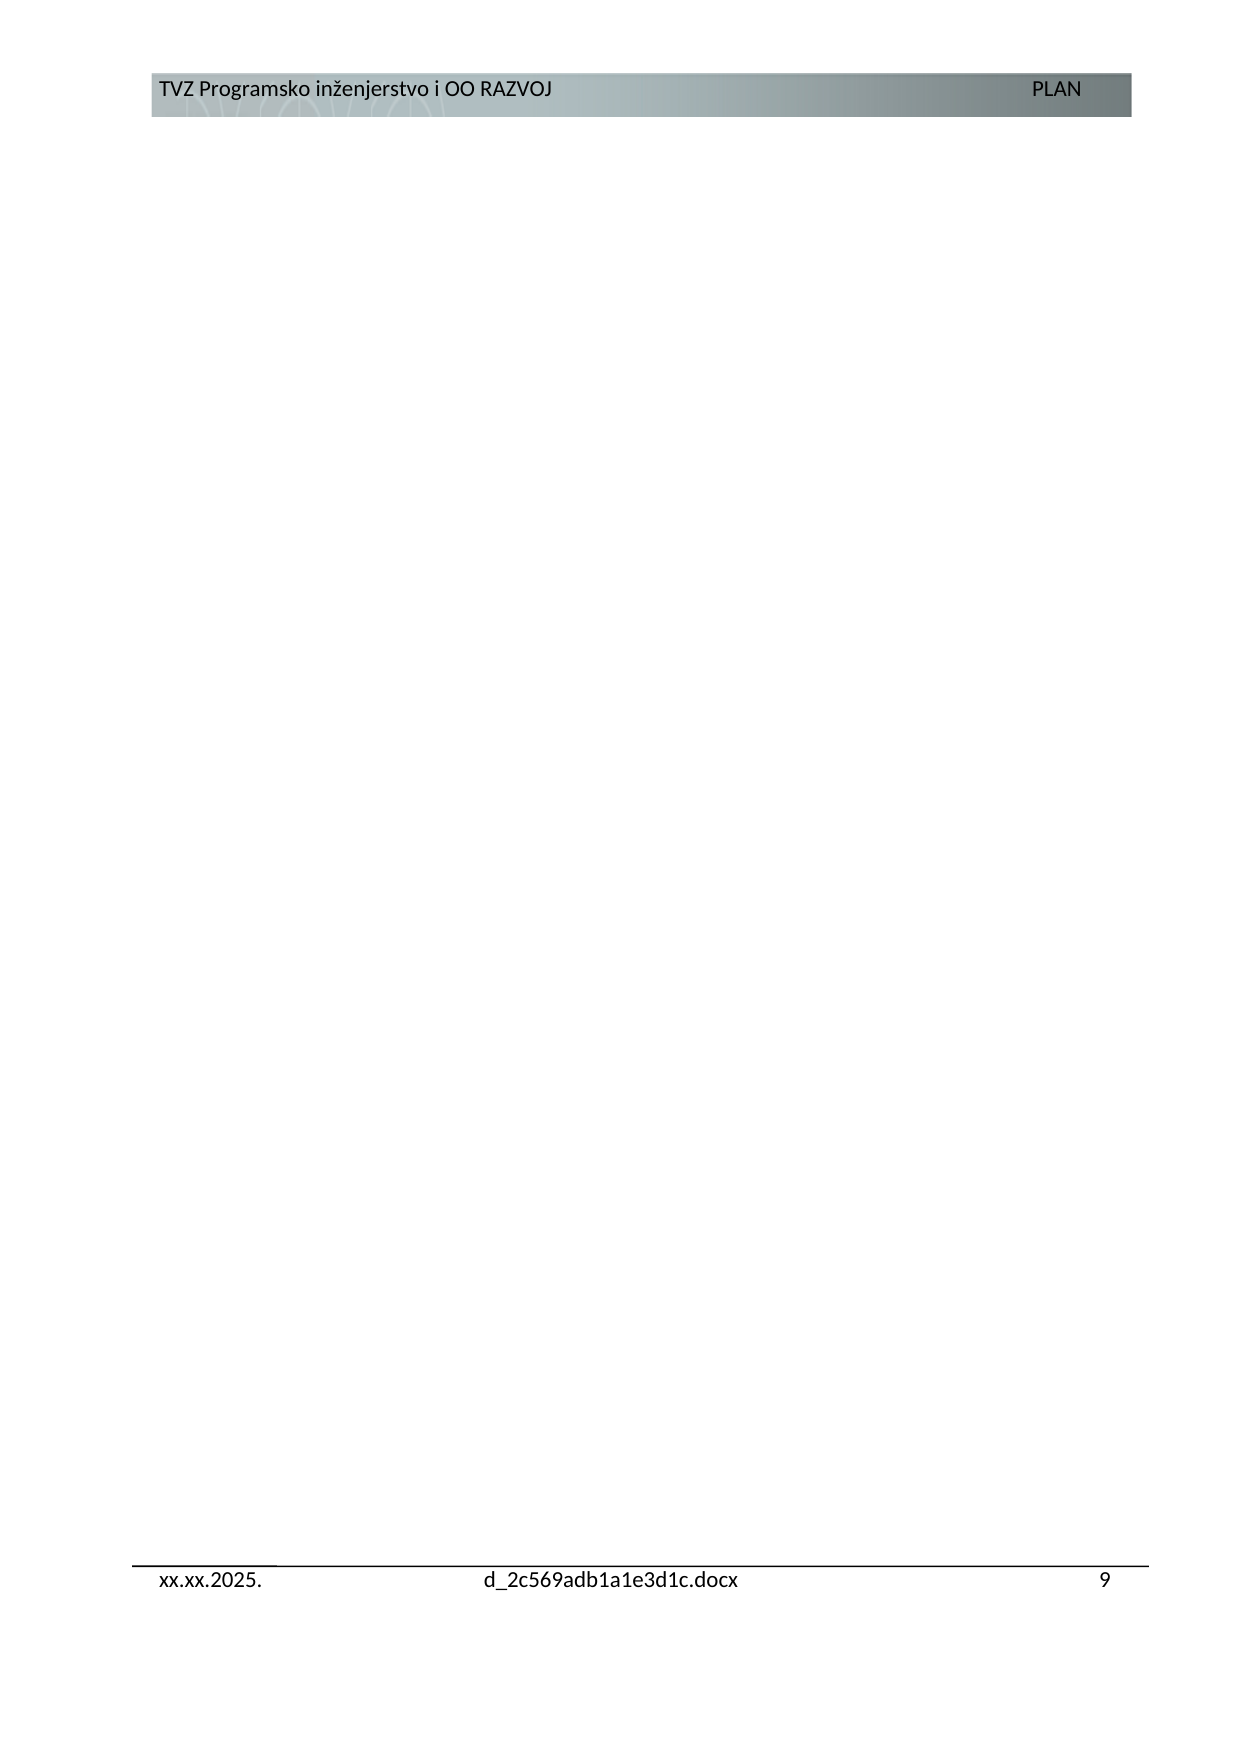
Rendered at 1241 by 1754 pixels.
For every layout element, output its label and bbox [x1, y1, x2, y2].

picture [151, 73, 1132, 117]
